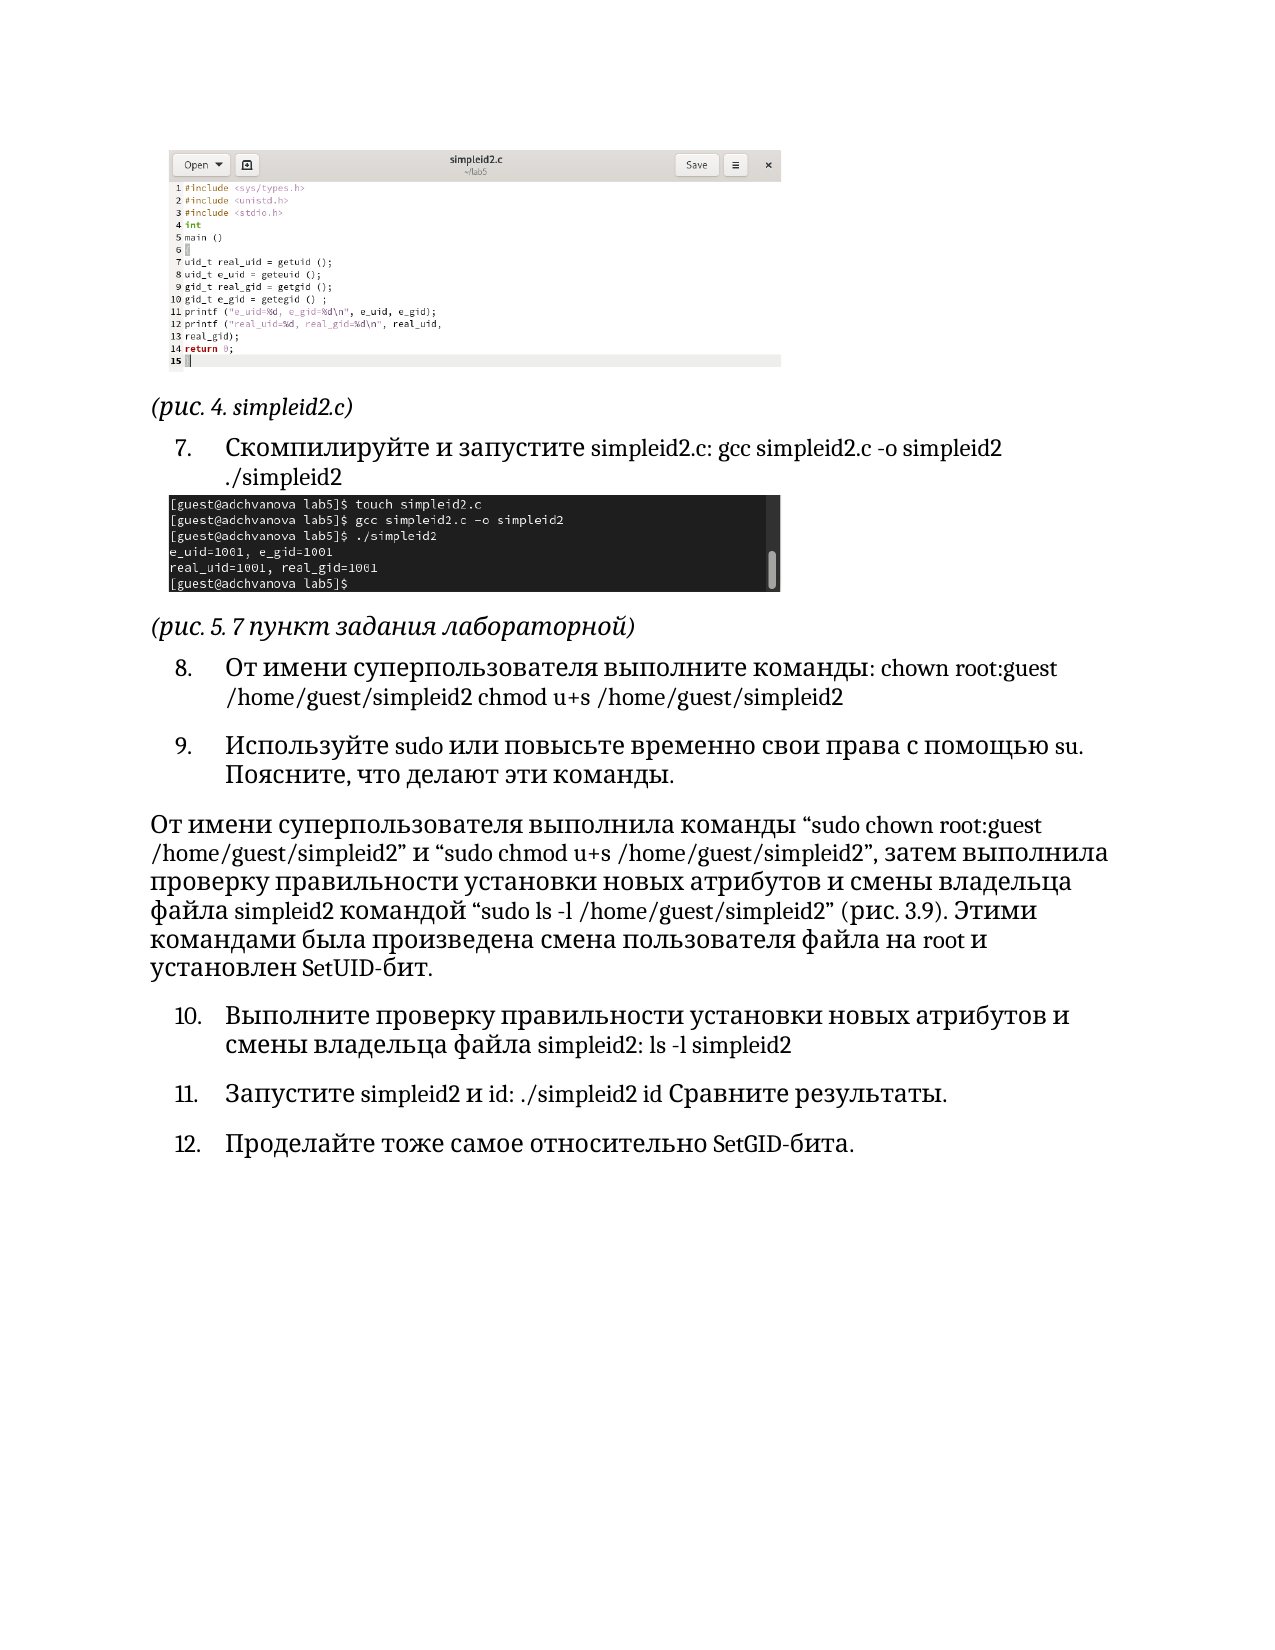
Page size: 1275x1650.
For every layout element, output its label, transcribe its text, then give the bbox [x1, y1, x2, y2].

text (рис. 5. 7 пункт задания лабораторной) [150, 613, 1125, 641]
picture [168, 495, 782, 592]
list Выполните проверку правильности установки новых атрибутов и смены владельца файла simpleid2: ls -l simpleid2 [175, 1002, 1125, 1059]
list Скомпилируйте и запустите simpleid2.c: gcc simpleid2.c -o simpleid2 ./simpleid2 [175, 434, 1125, 492]
text От имени суперпользователя выполнила команды “sudo chown root:guest /home/guest/simpleid2” и “sudo chmod u+s /home/guest/simpleid2”, затем выполнила проверку правильности установки новых атрибутов и смены владельца файла simpleid2 командой “sudo ls -l /home/guest/simpleid2” (рис. 3.9). Этими командами была произведена смена пользователя файла на root и установлен SetUID-бит. [150, 811, 1125, 983]
list Запустите simpleid2 и id: ./simpleid2 id Сравните результаты. [175, 1080, 1125, 1109]
list Проделайте тоже самое относительно SetGID-бита. [175, 1130, 1125, 1158]
list Используйте sudo или повысьте временно свои права с помощью su. Поясните, что делают эти команды. [175, 732, 1125, 790]
picture [168, 150, 782, 372]
list От имени суперпользователя выполните команды: chown root:guest /home/guest/simpleid2 chmod u+s /home/guest/simpleid2 [175, 654, 1125, 711]
text (рис. 4. simpleid2.c) [150, 393, 1125, 422]
